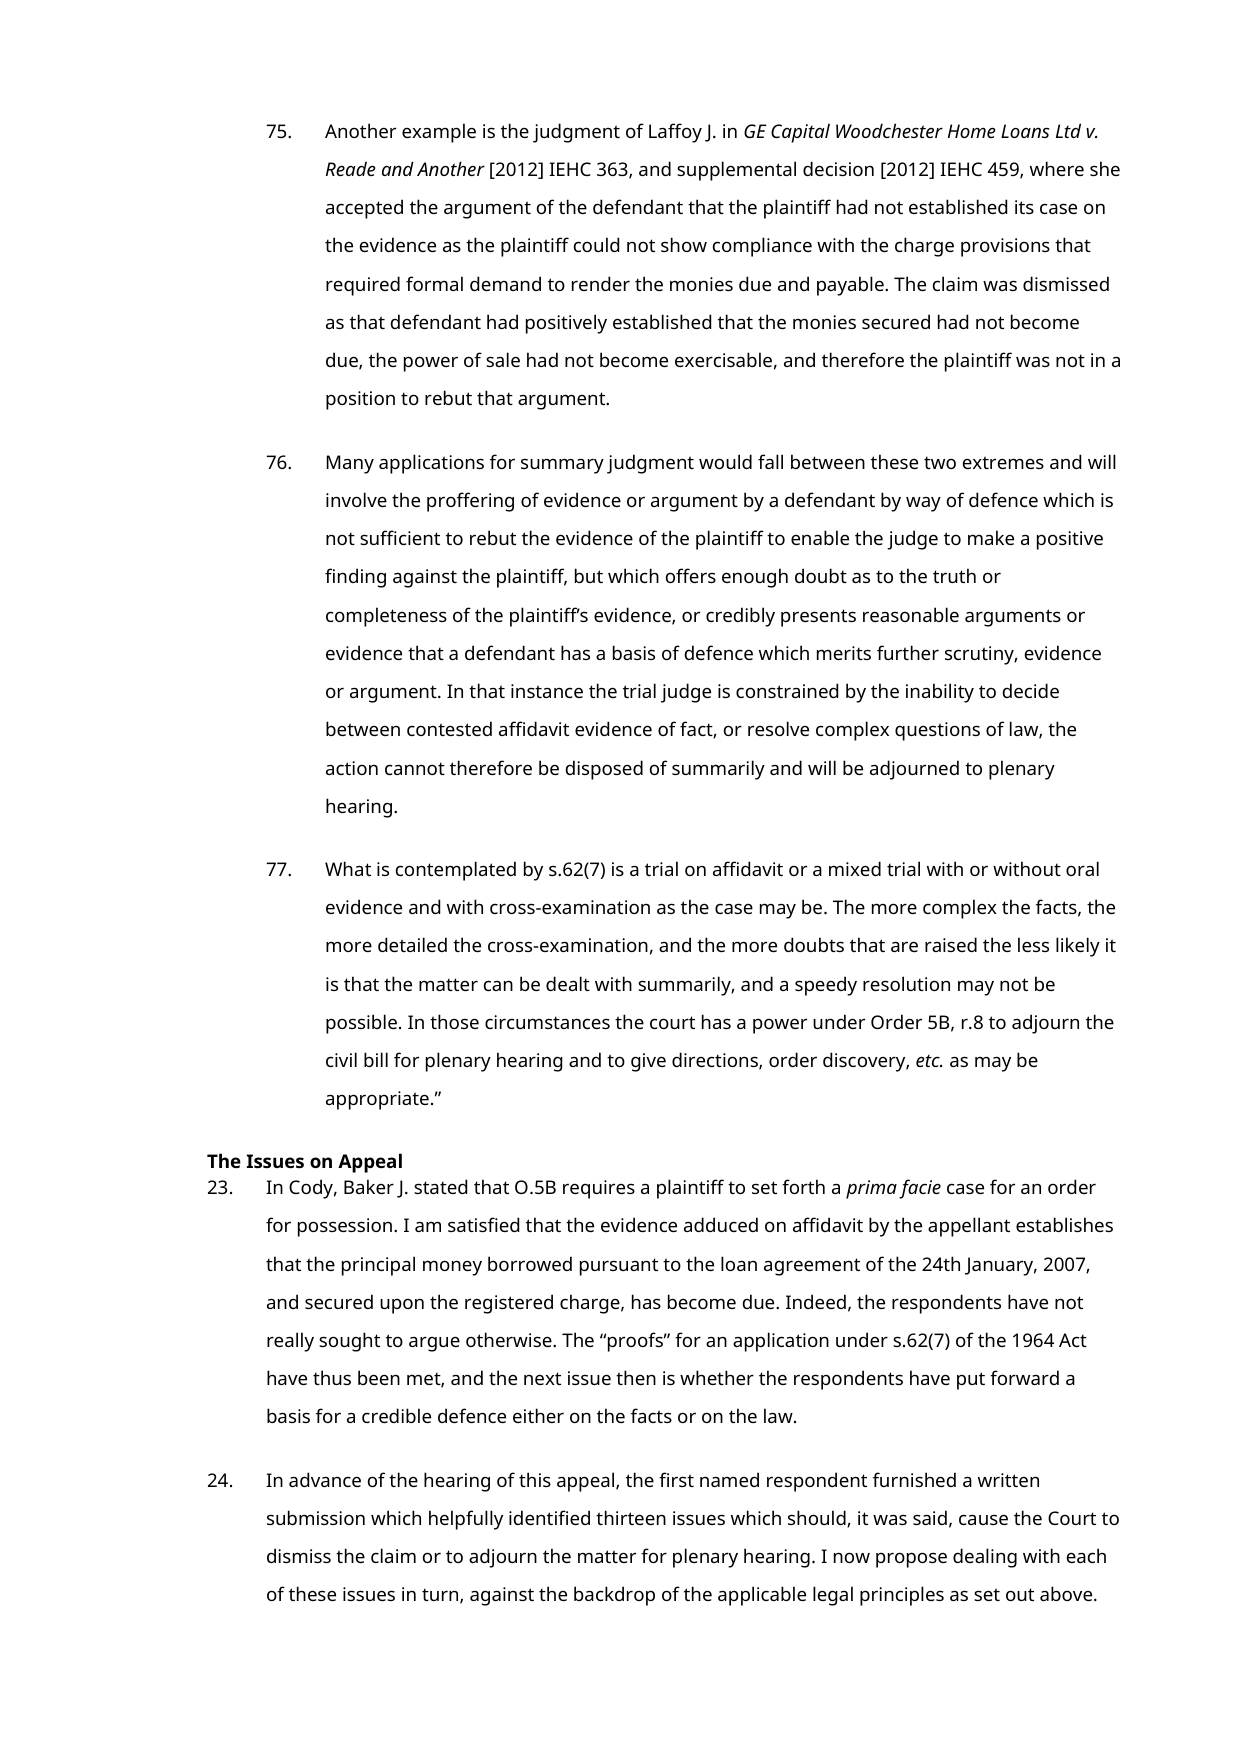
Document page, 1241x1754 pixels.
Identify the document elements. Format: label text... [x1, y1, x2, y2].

text 75. Another example is the judgment of Laffoy J. in GE Capital Woodchester Home Loans Ltd v. Reade and Another [2012] IEHC 363, and supplemental decision [2012] IEHC 459, where she accepted the argument of the defendant that the plaintiff had not established its case on the evidence as the plaintiff could not show compliance with the charge provisions that required formal demand to render the monies due and payable. The claim was dismissed as that defendant had positively established that the monies secured had not become due, the power of sale had not become exercisable, and therefore the plaintiff was not in a position to rebut that argument. [266, 118, 1122, 411]
text 76. Many applications for summary judgment would fall between these two extremes and will involve the proffering of evidence or argument by a defendant by way of defence which is not sufficient to rebut the evidence of the plaintiff to enable the judge to make a positive finding against the plaintiff, but which offers enough doubt as to the truth or completeness of the plaintiff’s evidence, or credibly presents reasonable arguments or evidence that a defendant has a basis of defence which merits further scrutiny, evidence or argument. In that instance the trial judge is constrained by the inability to decide between contested affidavit evidence of fact, or resolve complex questions of law, the action cannot therefore be disposed of summarily and will be adjourned to plenary hearing. [266, 449, 1122, 818]
text 24. In advance of the hearing of this appeal, the first named respondent furnished a written submission which helpfully identified thirteen issues which should, it was said, cause the Court to dismiss the claim or to adjourn the matter for plenary hearing. I now propose dealing with each of these issues in turn, against the backdrop of the applicable legal principles as set out above. [207, 1467, 1122, 1607]
subtitle The Issues on Appeal [207, 1149, 1122, 1174]
text 77. What is contemplated by s.62(7) is a trial on affidavit or a mixed trial with or without oral evidence and with cross-examination as the case may be. The more complex the facts, the more detailed the cross-examination, and the more doubts that are raised the less likely it is that the matter can be dealt with summarily, and a speedy resolution may not be possible. In those circumstances the court has a power under Order 5B, r.8 to adjourn the civil bill for plenary hearing and to give directions, order discovery, etc. as may be appropriate.” [266, 856, 1122, 1111]
text 23. In Cody, Baker J. stated that O.5B requires a plaintiff to set forth a prima facie case for an order for possession. I am satisfied that the evidence adduced on affidavit by the appellant establishes that the principal money borrowed pursuant to the loan agreement of the 24th January, 2007, and secured upon the registered charge, has become due. Indeed, the respondents have not really sought to argue otherwise. The “proofs” for an application under s.62(7) of the 1964 Act have thus been met, and the next issue then is whether the respondents have put forward a basis for a credible defence either on the facts or on the law. [207, 1174, 1122, 1429]
